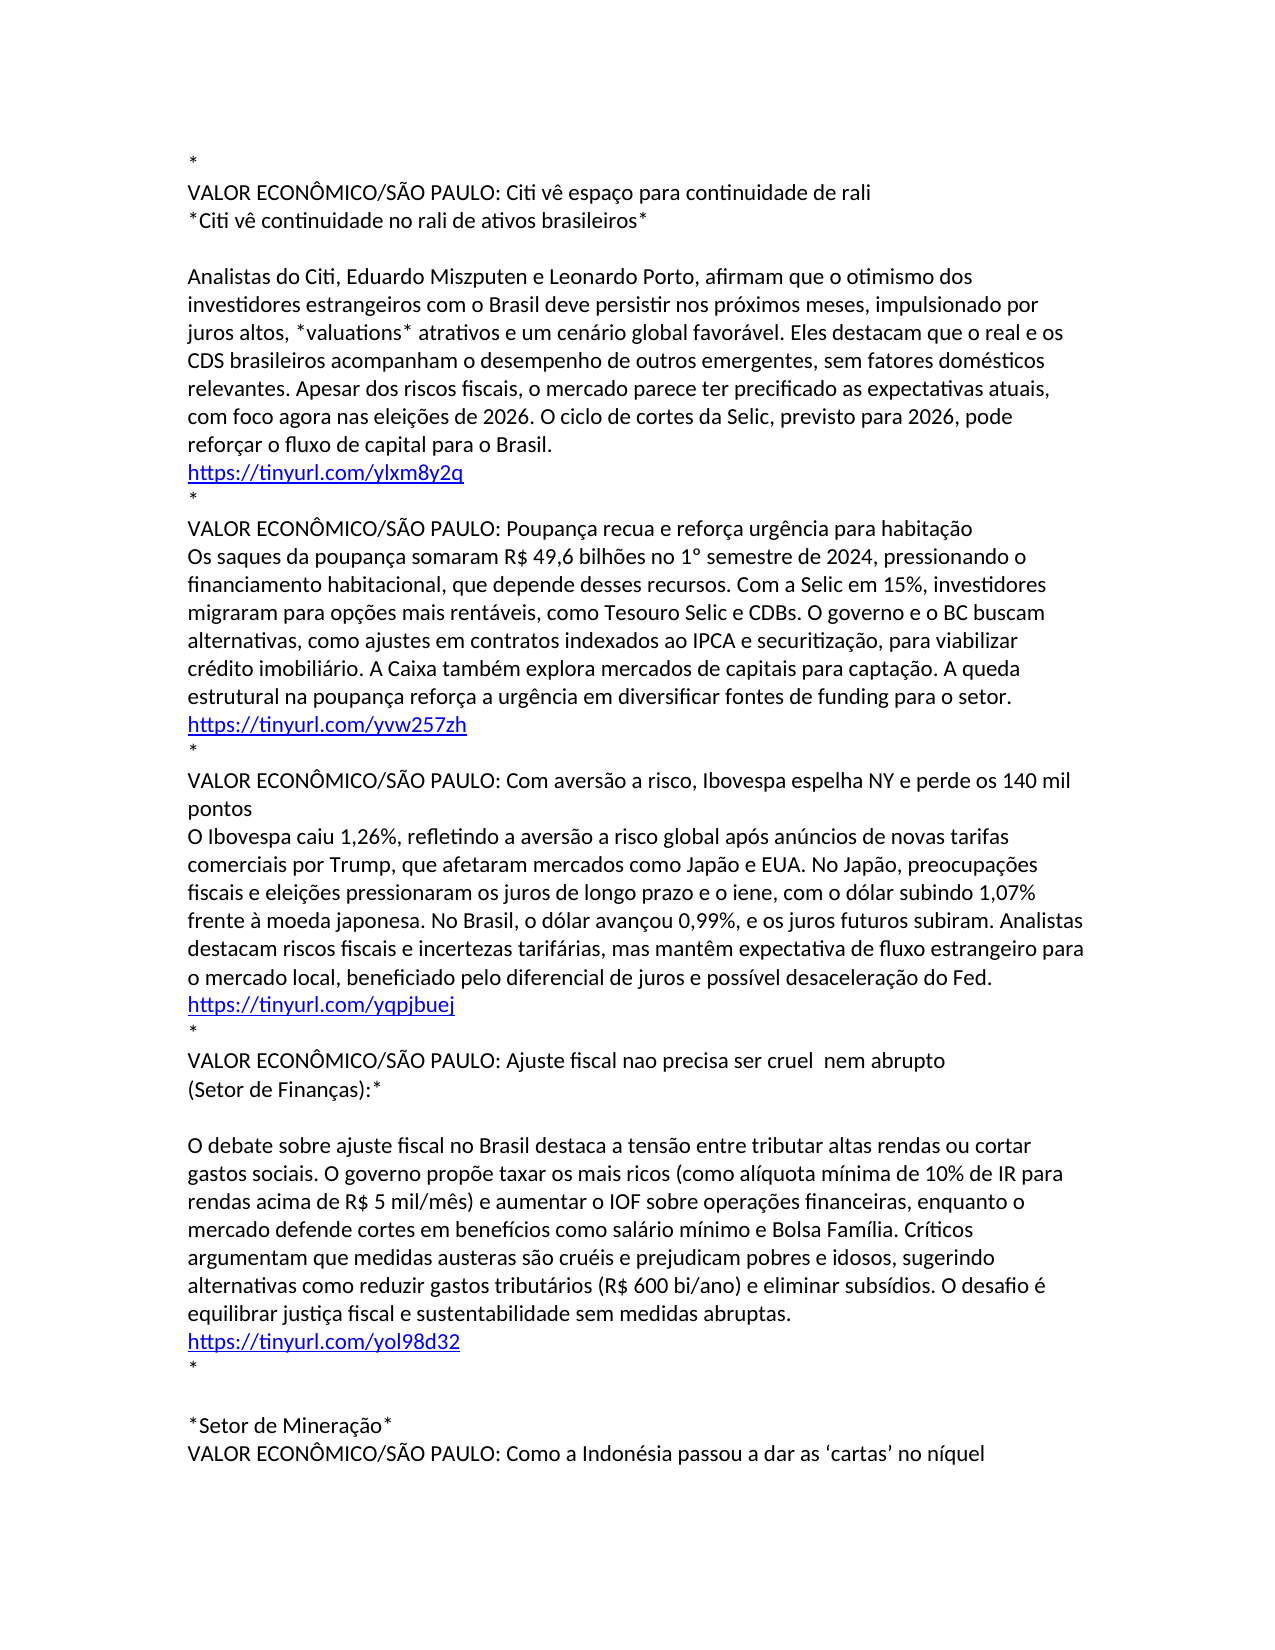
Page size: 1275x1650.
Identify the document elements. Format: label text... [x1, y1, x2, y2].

text (Setor de Finanças):* O debate sobre ajuste fiscal no Brasil destaca a tensão entre tributar altas rendas ou cortar gastos sociais. O governo propõe taxar os mais ricos (como alíquota mínima de 10% de IR para rendas acima de R$ 5 mil/mês) e aumentar o IOF sobre operações financeiras, enquanto o mercado defende cortes em benefícios como salário mínimo e Bolsa Família. Críticos argumentam que medidas austeras são cruéis e prejudicam pobres e idosos, sugerindo alternativas como reduzir gastos tributários (R$ 600 bi/ano) e eliminar subsídios. O desafio é equilibrar justiça fiscal e sustentabilidade sem medidas abruptas. [187, 1075, 1087, 1327]
text VALOR ECONÔMICO/SÃO PAULO: Citi vê espaço para continuidade de rali [187, 178, 1087, 206]
text https://tinyurl.com/yqpjbuej [187, 991, 1087, 1019]
text * [187, 1355, 1087, 1383]
text VALOR ECONÔMICO/SÃO PAULO: Ajuste fiscal nao precisa ser cruel nem abrupto [187, 1047, 1087, 1075]
text * [187, 150, 1087, 178]
text * [187, 1019, 1087, 1047]
text VALOR ECONÔMICO/SÃO PAULO: Com aversão a risco, Ibovespa espelha NY e perde os 140 mil pontos [187, 766, 1087, 822]
text O Ibovespa caiu 1,26%, refletindo a aversão a risco global após anúncios de novas tarifas comerciais por Trump, que afetaram mercados como Japão e EUA. No Japão, preocupações fiscais e eleições pressionaram os juros de longo prazo e o iene, com o dólar subindo 1,07% frente à moeda japonesa. No Brasil, o dólar avançou 0,99%, e os juros futuros subiram. Analistas destacam riscos fiscais e incertezas tarifárias, mas mantêm expectativa de fluxo estrangeiro para o mercado local, beneficiado pelo diferencial de juros e possível desaceleração do Fed. [187, 822, 1087, 991]
text VALOR ECONÔMICO/SÃO PAULO: Poupança recua e reforça urgência para habitação [187, 514, 1087, 542]
text VALOR ECONÔMICO/SÃO PAULO: Como a Indonésia passou a dar as ‘cartas’ no níquel [187, 1439, 1087, 1467]
text * [187, 738, 1087, 766]
text *Citi vê continuidade no rali de ativos brasileiros* Analistas do Citi, Eduardo Miszputen e Leonardo Porto, afirmam que o otimismo dos investidores estrangeiros com o Brasil deve persistir nos próximos meses, impulsionado por juros altos, *valuations* atrativos e um cenário global favorável. Eles destacam que o real e os CDS brasileiros acompanham o desempenho de outros emergentes, sem fatores domésticos relevantes. Apesar dos riscos fiscais, o mercado parece ter precificado as expectativas atuais, com foco agora nas eleições de 2026. O ciclo de cortes da Selic, previsto para 2026, pode reforçar o fluxo de capital para o Brasil. [187, 206, 1087, 458]
text Os saques da poupança somaram R$ 49,6 bilhões no 1º semestre de 2024, pressionando o financiamento habitacional, que depende desses recursos. Com a Selic em 15%, investidores migraram para opções mais rentáveis, como Tesouro Selic e CDBs. O governo e o BC buscam alternativas, como ajustes em contratos indexados ao IPCA e securitização, para viabilizar crédito imobiliário. A Caixa também explora mercados de capitais para captação. A queda estrutural na poupança reforça a urgência em diversificar fontes de funding para o setor. [187, 542, 1087, 710]
text https://tinyurl.com/yvw257zh [187, 710, 1087, 738]
text https://tinyurl.com/yol98d32 [187, 1327, 1087, 1355]
text *Setor de Mineração* [187, 1411, 1087, 1439]
text * [187, 486, 1087, 514]
text https://tinyurl.com/ylxm8y2q [187, 458, 1087, 486]
